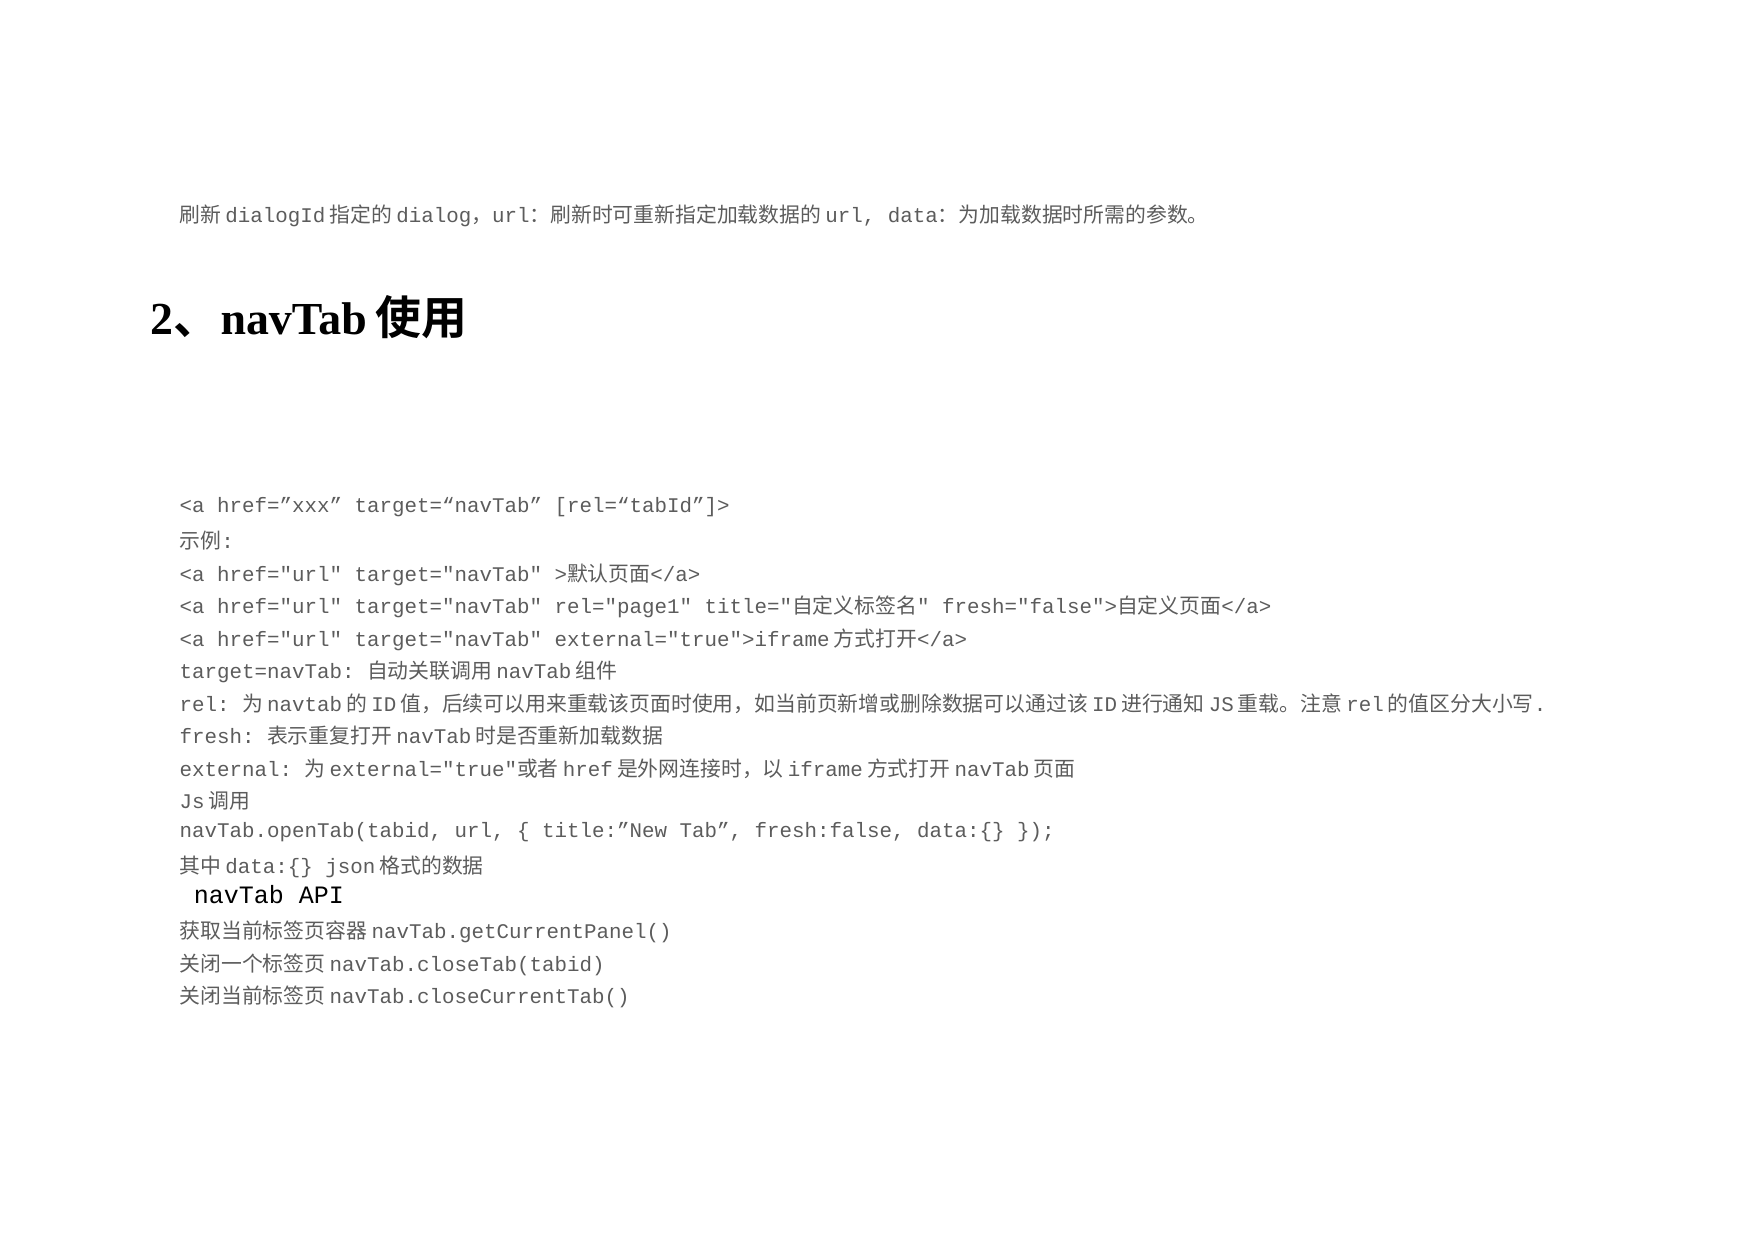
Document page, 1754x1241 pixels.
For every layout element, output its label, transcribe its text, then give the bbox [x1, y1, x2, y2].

text 刷新dialogId指定的dialog，url：刷新时可重新指定加载数据的url, data：为加载数据时所需的参数。 [179, 198, 1604, 230]
text 示例: [179, 523, 1604, 556]
text <a href="url" target="navTab" rel="page1" title="自定义标签名" fresh="false">自定义页面</a> [179, 588, 1604, 621]
text rel: 为navtab的ID值，后续可以用来重载该页面时使用，如当前页新增或删除数据可以通过该ID进行通知JS重载。注意rel的值区分大小写. [179, 686, 1604, 718]
text <a href="url" target="navTab" external="true">iframe方式打开</a> [179, 621, 1604, 653]
text 关闭当前标签页navTab.closeCurrentTab() [179, 978, 1604, 1011]
subtitle navTab使用 [150, 266, 1604, 363]
text navTab.openTab(tabid, url, { title:”New Tab”, fresh:false, data:{} }); [179, 816, 1604, 848]
text fresh: 表示重复打开navTab时是否重新加载数据 [179, 718, 1604, 751]
text 获取当前标签页容器 navTab.getCurrentPanel() [179, 913, 1604, 946]
text 其中data:{} json格式的数据 [179, 848, 1604, 881]
text 关闭一个标签页navTab.closeTab(tabid) [179, 946, 1604, 978]
text <a href=”xxx” target=“navTab” [rel=“tabId”]> [179, 491, 1604, 523]
text external: 为external="true"或者href是外网连接时，以iframe方式打开navTab页面 [179, 751, 1604, 783]
text <a href="url" target="navTab" >默认页面</a> [179, 556, 1604, 588]
text navTab API [150, 881, 1604, 913]
text Js调用 [179, 783, 1604, 816]
text target=navTab: 自动关联调用navTab组件 [179, 653, 1604, 686]
